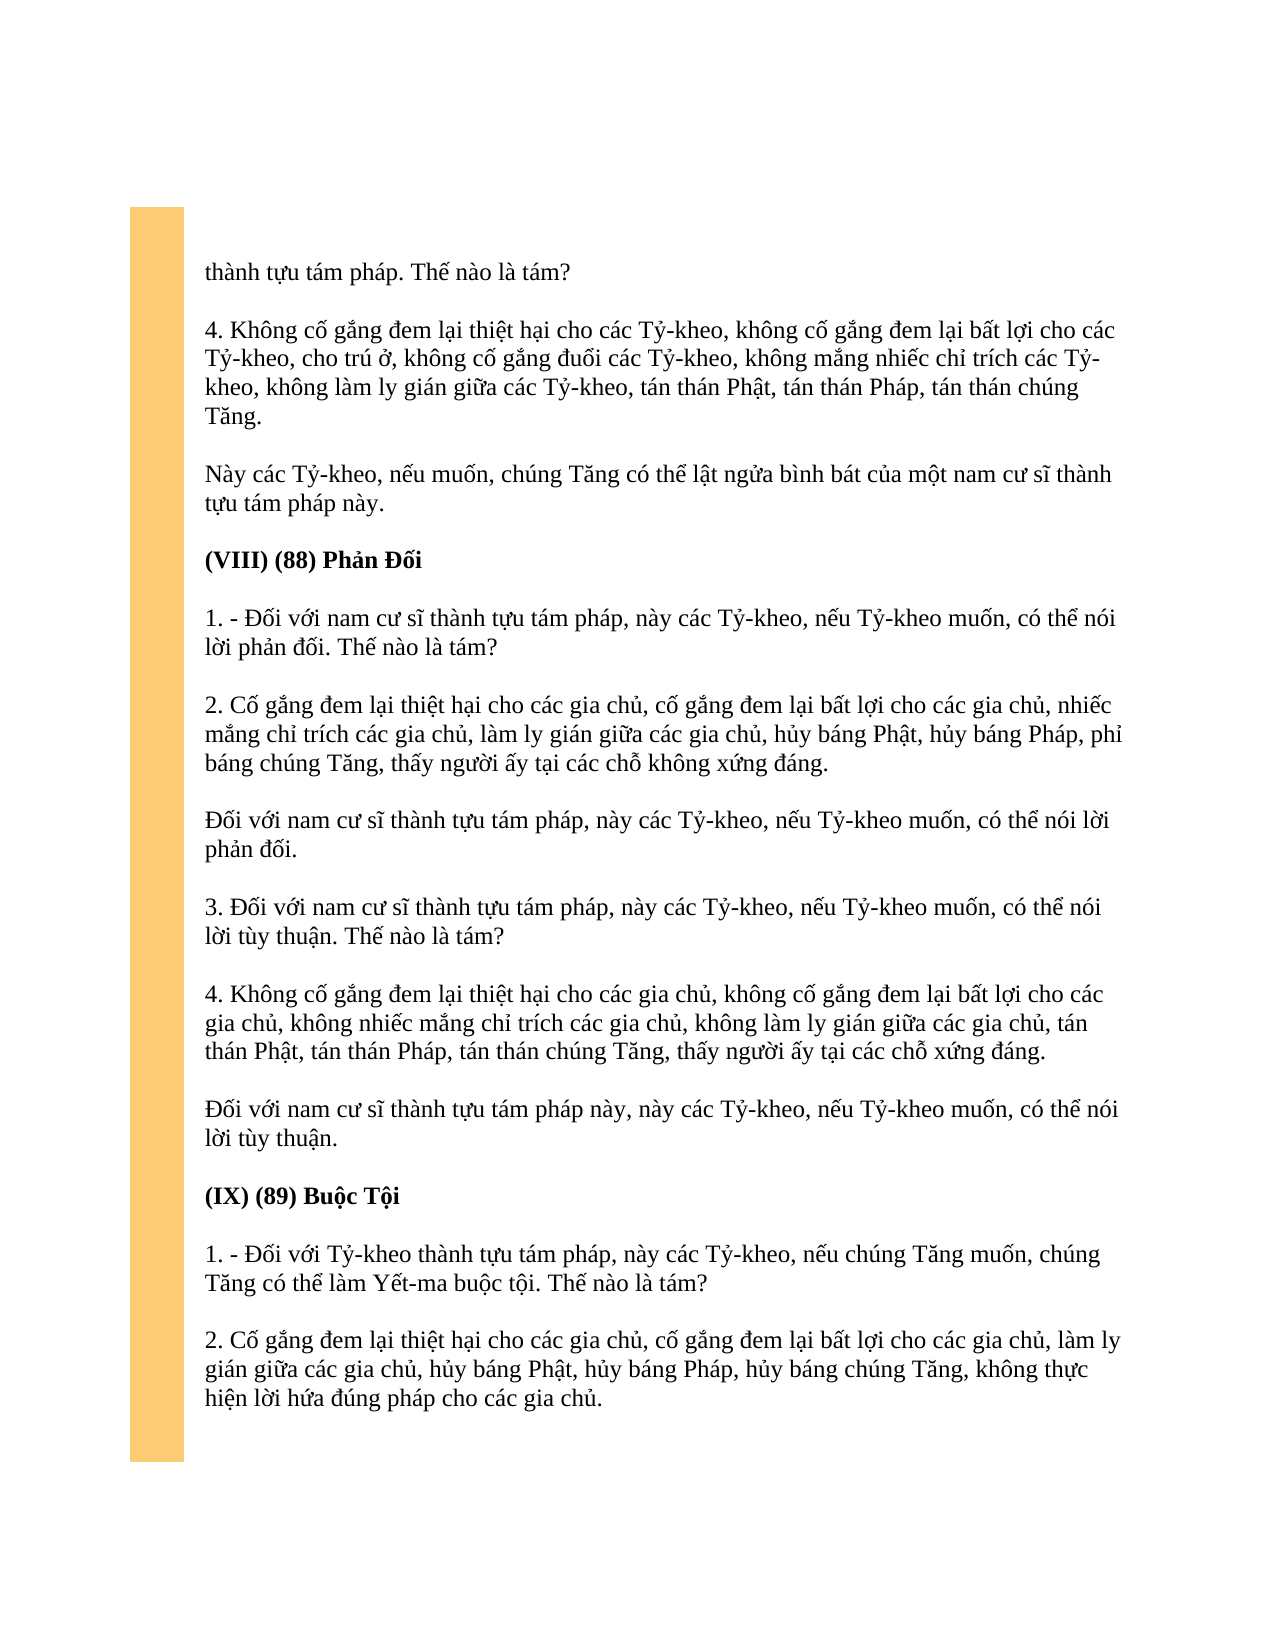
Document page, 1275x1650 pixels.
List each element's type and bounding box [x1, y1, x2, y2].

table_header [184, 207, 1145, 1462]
table_header [130, 207, 184, 1462]
